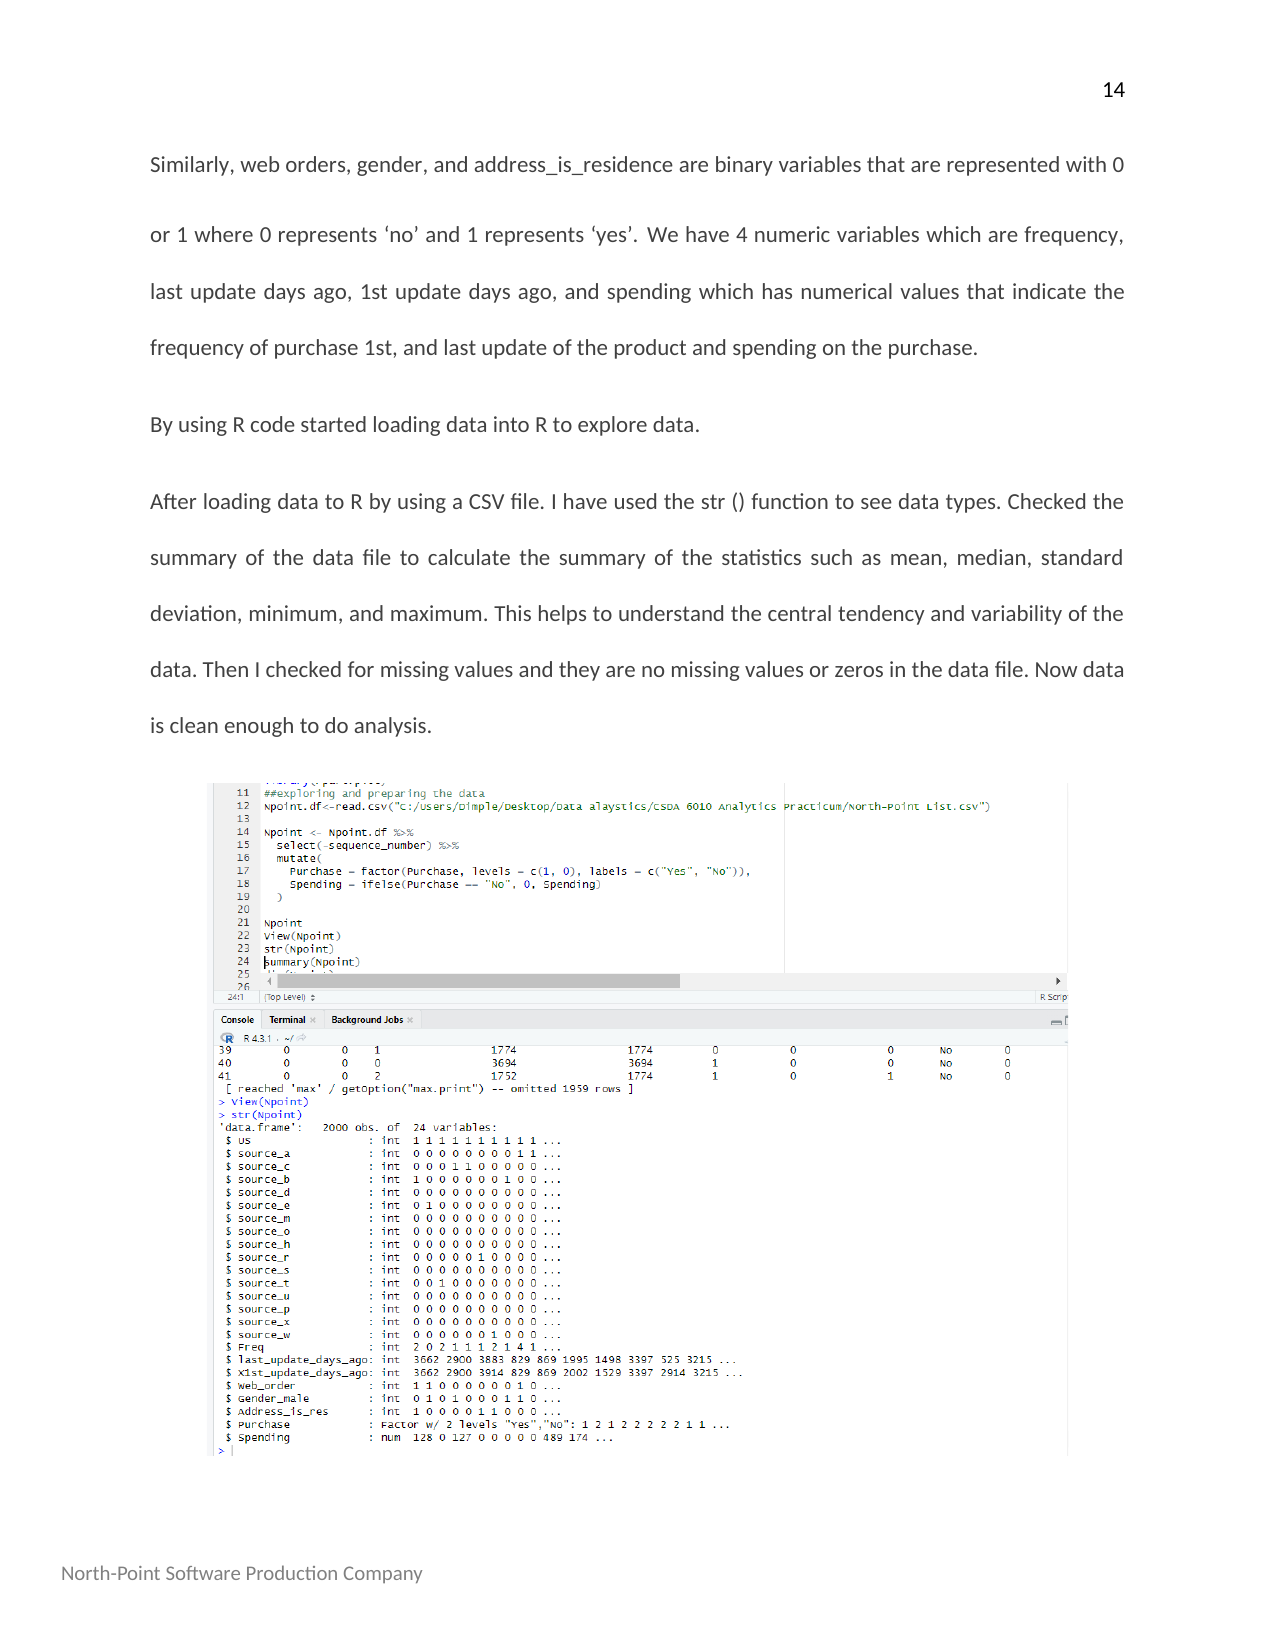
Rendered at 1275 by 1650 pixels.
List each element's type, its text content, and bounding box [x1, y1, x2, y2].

text After loading data to R by using a CSV file. I have used the str () function to see data types. Checked the summary of the data file to calculate the summary of the statistics such as mean, median, standard deviation, minimum, and maximum. This helps to understand the central tendency and variability of the data. Then I checked for missing values and they are no missing values or zeros in the data file. Now data is clean enough to do analysis. [150, 487, 1124, 739]
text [150, 150, 1124, 361]
picture [206, 783, 1069, 1456]
text By using R code started loading data into R to explore data. [150, 410, 1124, 438]
